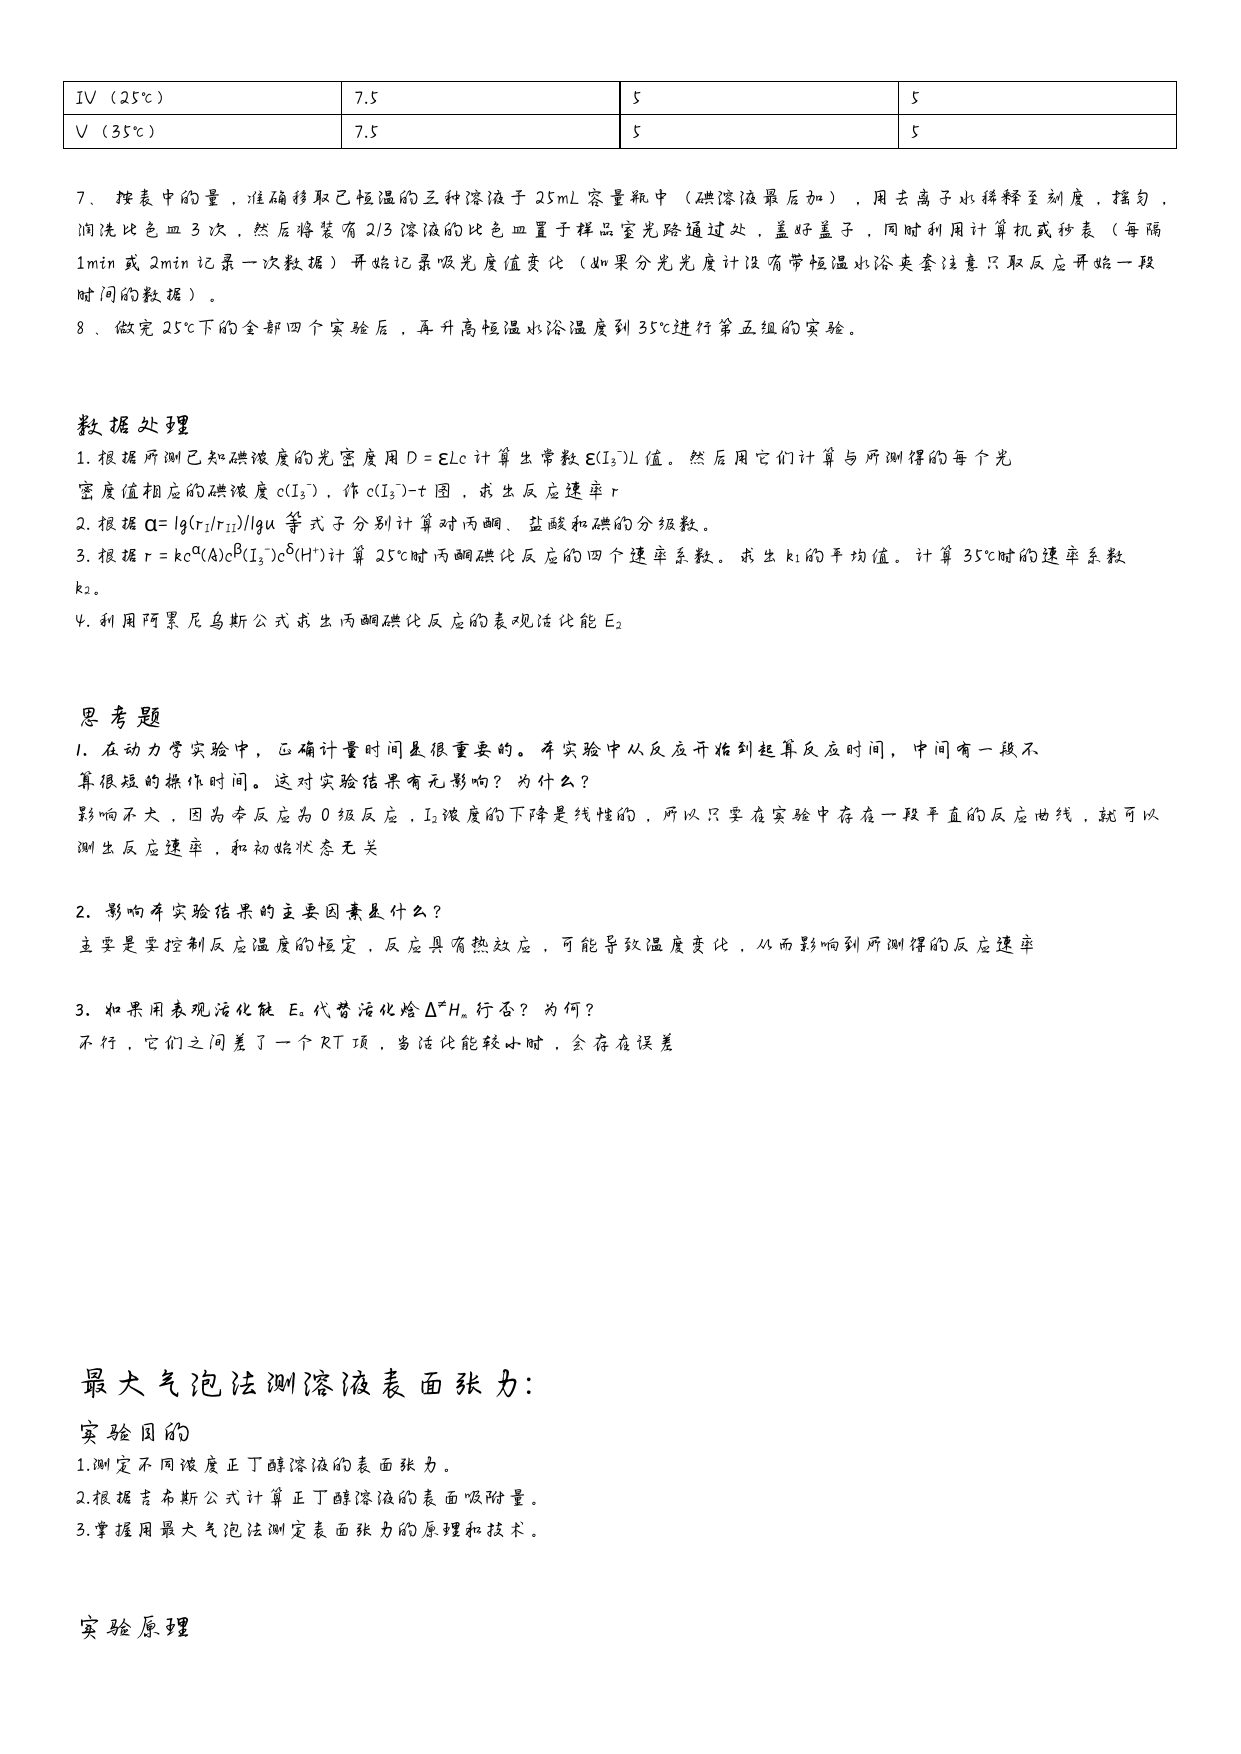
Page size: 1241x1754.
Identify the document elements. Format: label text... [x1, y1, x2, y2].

table_cell 5 [899, 115, 1176, 148]
text 8 、做完25℃下的全部四个实验后，再升高恒温水浴温度到35℃进行第五组的实验。 [75, 311, 1165, 344]
text 3. 根据r = kcα(A)cβ(I3-)cδ(H+)计算 25℃时丙酮碘化反应的四个速率系数。求出 k1的平均值。计算 35℃时的速率系数k2。 [75, 539, 1165, 604]
table_cell 7.5 [342, 115, 619, 148]
text 最大气泡法测溶液表面张力: [75, 1351, 1165, 1416]
text 3.掌握用最大气泡法测定表面张力的原理和技术。 [75, 1514, 1165, 1546]
text 思考题 [75, 701, 1165, 734]
table_cell 5 [621, 82, 898, 114]
table_cell 5 [899, 82, 1176, 114]
table_cell IV（25℃） [64, 82, 341, 114]
table_cell 5 [621, 115, 898, 148]
text 7、 按表中的量，准确移取已恒温的三种溶液于 25mL 容量瓶中（碘溶液最后加），用去离子水稀释至刻度，摇匀，润洗比色皿 3 次，然后将装有 2/3 溶液的比色皿置于样品室光路通过处，盖好盖子，同时利用计算机或秒表（每隔 1min 或 2min 记录一次数据）开始记录吸光度值变化（如果分光光度计没有带恒温水浴夹套注意只取反应开始一段时间的数据）。 [75, 181, 1165, 311]
text 算很短的操作时间。这对实验结果有无影响？为什么？ [75, 766, 1165, 799]
text 主要是要控制反应温度的恒定，反应具有热效应，可能导致温度变化，从而影响到所测得的反应速率 [75, 929, 1165, 961]
text 实验目的 [75, 1416, 1165, 1449]
text 2.根据吉布斯公式计算正丁醇溶液的表面吸附量。 [75, 1481, 1165, 1514]
text 4. 利用阿累尼乌斯公式求出丙酮碘化反应的表观活化能 E2 [75, 604, 1165, 636]
text 1. 在动力学实验中，正确计量时间是很重要的。本实验中从反应开始到起算反应时间，中间有一段不 [75, 734, 1165, 766]
text 2. 影响本实验结果的主要因素是什么？ [75, 896, 1165, 929]
text 3. 如果用表观活化能 Ea 代替活化焓Δ≠Hm 行否？为何？ [75, 994, 1165, 1026]
text 1.测定不同浓度正丁醇溶液的表面张力。 [75, 1449, 1165, 1481]
list 不行，它们之间差了一个RT项，当活化能较小时，会存在误差 [75, 1026, 1165, 1059]
text 2. 根据α= lg(rI/rII)/lgu等式子分别计算对丙酮、盐酸和碘的分级数。 [75, 506, 1165, 539]
text 影响不大，因为本反应为0级反应，I2浓度的下降是线性的，所以只要在实验中存在一段平直的反应曲线，就可以测出反应速率，和初始状态无关 [75, 799, 1165, 864]
table_cell 7.5 [342, 82, 619, 114]
text 实验原理 [75, 1611, 1165, 1644]
table_cell V（35℃） [64, 115, 341, 148]
text 密度值相应的碘浓度c(I3-)，作c(I3-)-t图，求出反应速率r [75, 474, 1165, 506]
text 数据处理 [75, 409, 1165, 441]
text 1. 根据所测已知碘浓度的光密度用D = εLc计算出常数ε(I3-)L值。然后用它们计算与所测得的每个光 [75, 441, 1165, 474]
